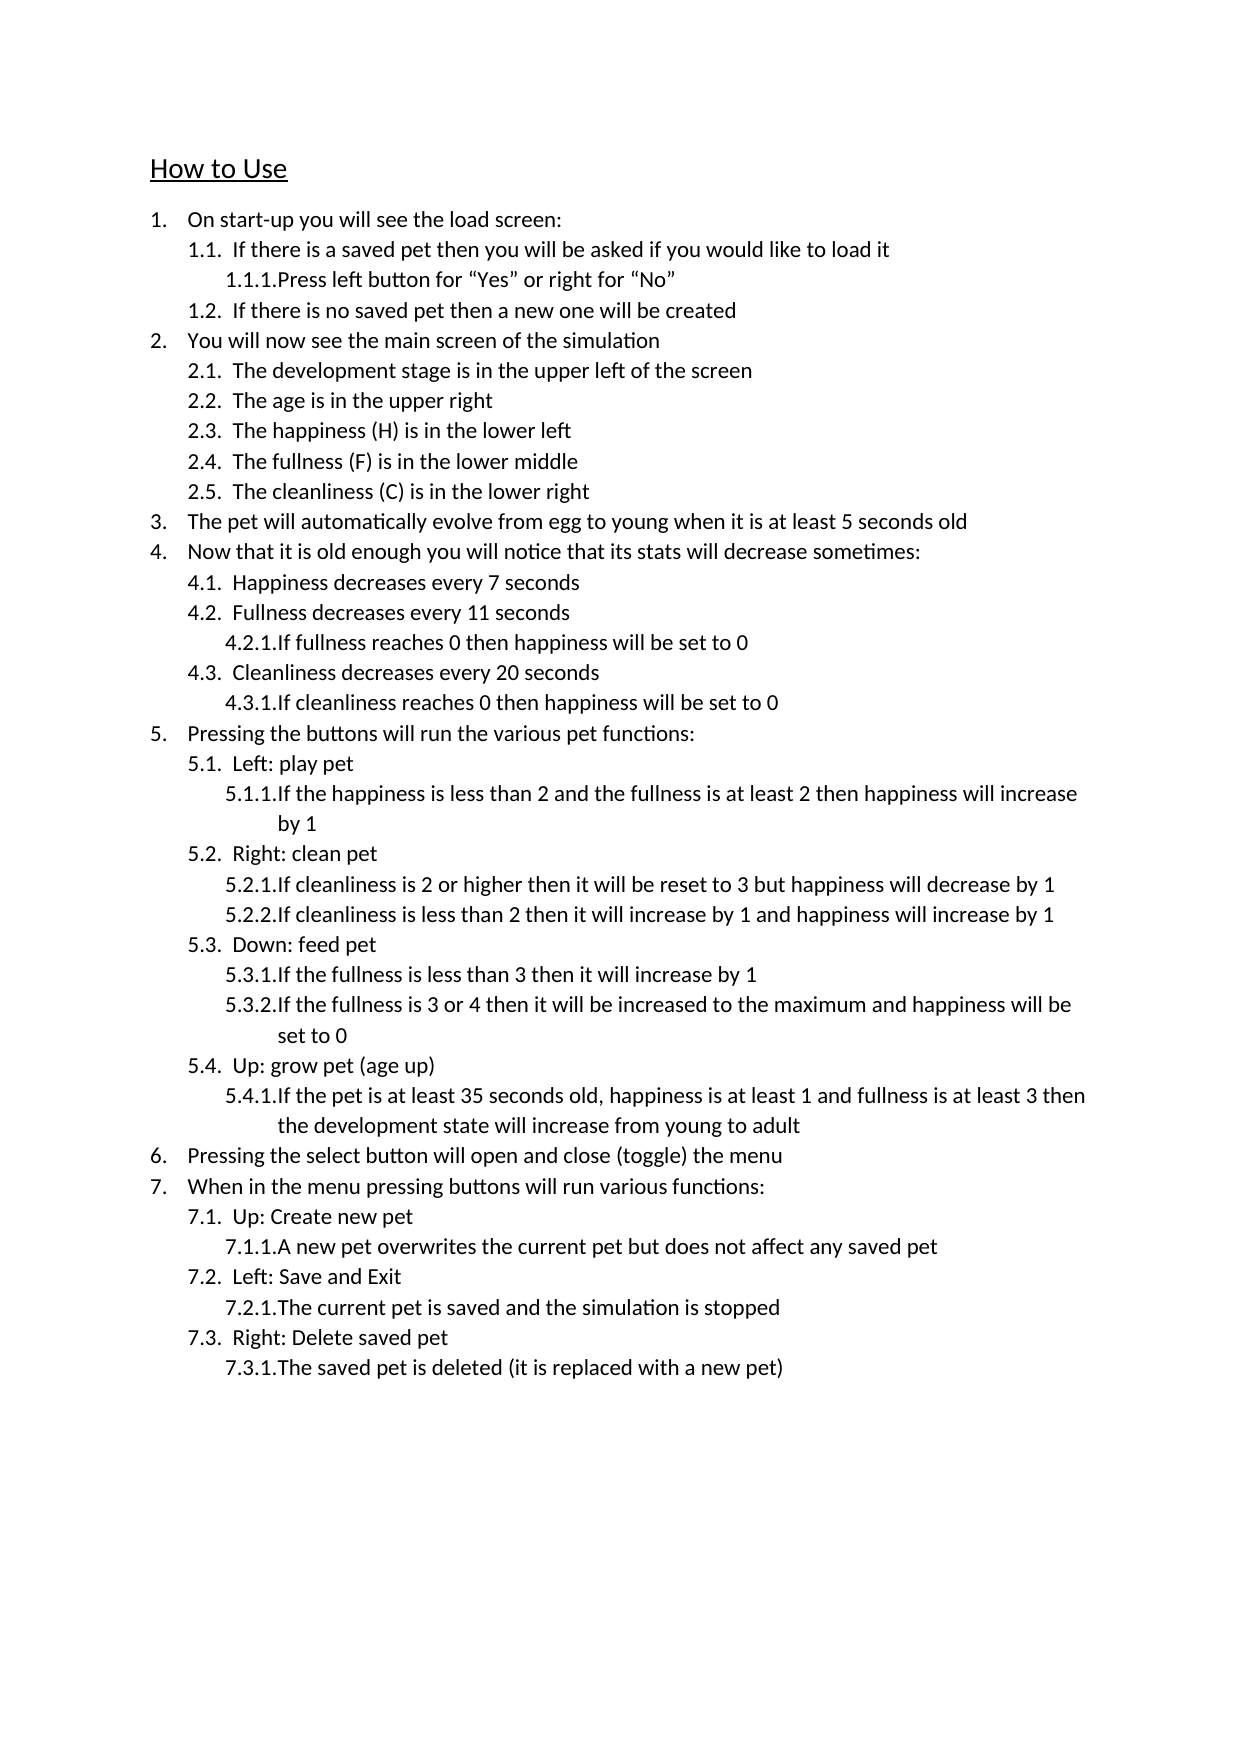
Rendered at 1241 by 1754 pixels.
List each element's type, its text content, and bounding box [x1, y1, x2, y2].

list You will now see the main screen of the simulation [150, 326, 1090, 354]
list Now that it is old enough you will notice that its stats will decrease sometimes: [150, 537, 1090, 565]
list Right: Delete saved pet [187, 1323, 1090, 1351]
list If the happiness is less than 2 and the fullness is at least 2 then happiness will increase by 1 [225, 779, 1090, 837]
list If the pet is at least 35 seconds old, happiness is at least 1 and fullness is at least 3 then the development state will increase from young to adult [225, 1081, 1090, 1139]
list The age is in the upper right [187, 386, 1090, 414]
list If cleanliness is less than 2 then it will increase by 1 and happiness will increase by 1 [225, 900, 1090, 928]
list The current pet is saved and the simulation is stopped [225, 1293, 1090, 1321]
list Press left button for “Yes” or right for “No” [225, 266, 1090, 293]
list Left: Save and Exit [187, 1262, 1090, 1290]
text How to Use [150, 150, 1090, 186]
list If there is a saved pet then you will be asked if you would like to load it [187, 235, 1090, 263]
list A new pet overwrites the current pet but does not affect any saved pet [225, 1232, 1090, 1260]
list Cleanliness decreases every 20 seconds [187, 658, 1090, 686]
list If there is no saved pet then a new one will be created [187, 296, 1090, 324]
list If the fullness is less than 3 then it will increase by 1 [225, 960, 1090, 988]
list The saved pet is deleted (it is replaced with a new pet) [225, 1353, 1090, 1381]
list The development stage is in the upper left of the screen [187, 356, 1090, 384]
list When in the menu pressing buttons will run various functions: [150, 1172, 1090, 1200]
list Right: clean pet [187, 839, 1090, 867]
list Fullness decreases every 11 seconds [187, 598, 1090, 626]
list If cleanliness reaches 0 then happiness will be set to 0 [225, 688, 1090, 716]
list The fullness (F) is in the lower middle [187, 447, 1090, 475]
list Up: Create new pet [187, 1202, 1090, 1230]
list If fullness reaches 0 then happiness will be set to 0 [225, 628, 1090, 656]
list The pet will automatically evolve from egg to young when it is at least 5 seconds old [150, 507, 1090, 535]
list The happiness (H) is in the lower left [187, 417, 1090, 444]
list The cleanliness (C) is in the lower right [187, 477, 1090, 505]
list Pressing the select button will open and close (toggle) the menu [150, 1142, 1090, 1169]
list On start-up you will see the load screen: [150, 205, 1090, 233]
list Pressing the buttons will run the various pet functions: [150, 719, 1090, 747]
list Down: feed pet [187, 930, 1090, 958]
list Happiness decreases every 7 seconds [187, 568, 1090, 596]
list Left: play pet [187, 749, 1090, 777]
list If the fullness is 3 or 4 then it will be increased to the maximum and happiness will be set to 0 [225, 991, 1090, 1049]
list If cleanliness is 2 or higher then it will be reset to 3 but happiness will decrease by 1 [225, 870, 1090, 898]
list Up: grow pet (age up) [187, 1051, 1090, 1079]
